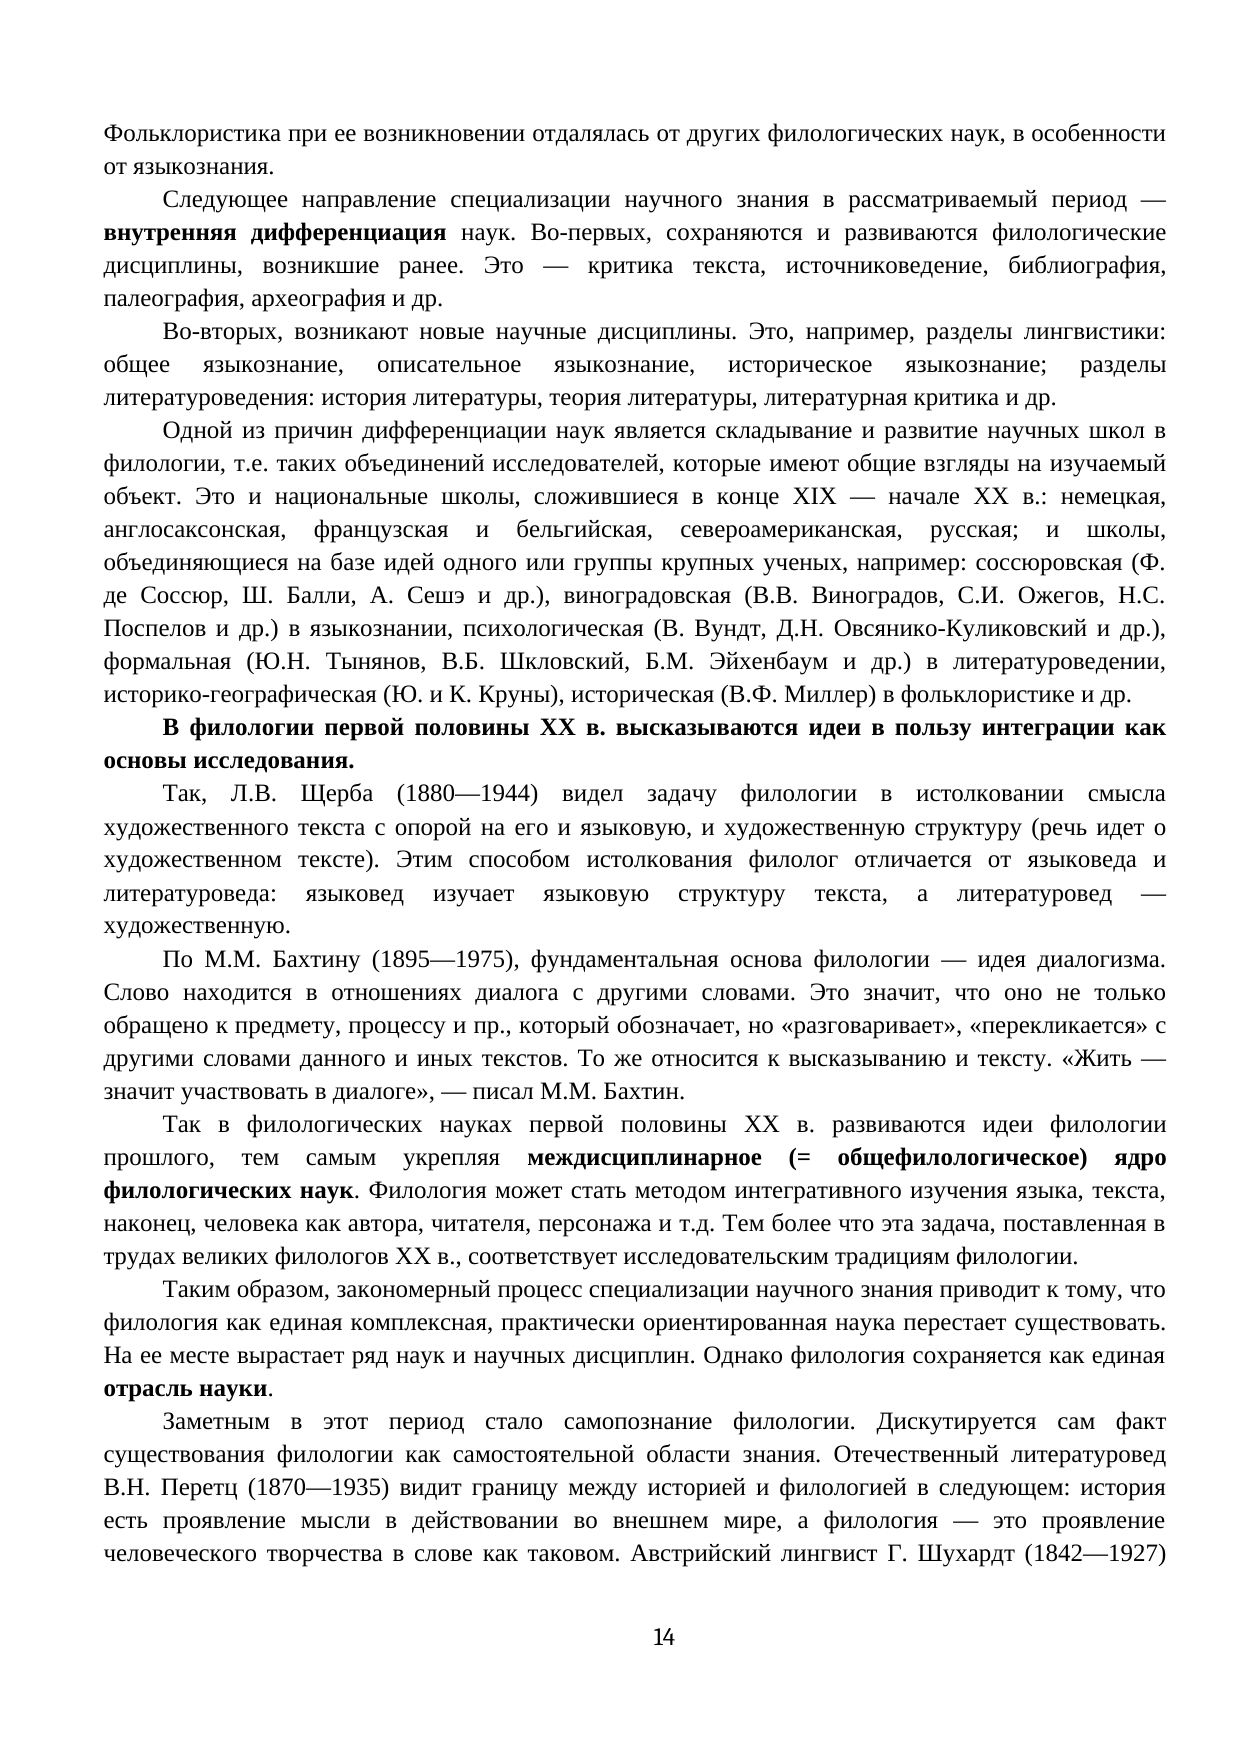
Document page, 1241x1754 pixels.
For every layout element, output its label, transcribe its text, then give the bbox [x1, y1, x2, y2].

text Следующее направление специализации научного знания в рассматриваемый период — внутренняя дифференциация наук. Во-первых, сохраняются и развиваются филологические дисциплины, возникшие ранее. Это — критика текста, источниковедение, библиография, палеография, археография и др. [103, 184, 1167, 312]
text Таким образом, закономерный процесс специализации научного знания приводит к тому, что филология как единая комплексная, практически ориентированная наука перестает существовать. На ее месте вырастает ряд наук и научных дисциплин. Однако филология сохраняется как единая отрасль науки. [103, 1274, 1167, 1402]
text Во-вторых, возникают новые научные дисциплины. Это, например, разделы лингвистики: общее языкознание, описательное языкознание, историческое языкознание; разделы литературоведения: история литературы, теория литературы, литературная критика и др. [103, 316, 1167, 411]
text Одной из причин дифференциации наук является складывание и развитие научных школ в филологии, т.е. таких объединений исследователей, которые имеют общие взгляды на изучаемый объект. Это и национальные школы, сложившиеся в конце ХIХ — начале ХХ в.: немецкая, англосаксонская, французская и бельгийская, североамериканская, русская; и школы, объединяющиеся на базе идей одного или группы крупных ученых, например: соссюровская (Ф. де Соссюр, Ш. Балли, А. Сешэ и др.), виноградовская (В.В. Виноградов, С.И. Ожегов, Н.С. Поспелов и др.) в языкознании, психологическая (В. Вундт, Д.Н. Овсянико-Куликовский и др.), формальная (Ю.Н. Тынянов, В.Б. Шкловский, Б.М. Эйхенбаум и др.) в литературоведении, историко-географическая (Ю. и К. Круны), историческая (В.Ф. Миллер) в фольклористике и др. [103, 415, 1167, 708]
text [103, 118, 1167, 180]
text Так, Л.В. Щерба (1880—1944) видел задачу филологии в истолковании смысла художественного текста с опорой на его и языковую, и художественную структуру (речь идет о художественном тексте). Этим способом истолкования филолог отличается от языковеда и литературоведа: языковед изучает языковую структуру текста, а литературовед — художественную. [103, 778, 1167, 939]
text Так в филологических науках первой половины ХХ в. развиваются идеи филологии прошлого, тем самым укрепляя междисциплинарное (= общефилологическое) ядро филологических наук. Филология может стать методом интегративного изучения языка, текста, наконец, человека как автора, читателя, персонажа и т.д. Тем более что эта задача, поставленная в трудах великих филологов ХХ в., соответствует исследовательским традициям филологии. [103, 1109, 1167, 1269]
text В филологии первой половины ХХ в. высказываются идеи в пользу интеграции как основы исследования. [103, 712, 1167, 774]
text По М.М. Бахтину (1895—1975), фундаментальная основа филологии — идея диалогизма. Слово находится в отношениях диалога с другими словами. Это значит, что оно не только обращено к предмету, процессу и пр., который обозначает, но «разговаривает», «перекликается» с другими словами данного и иных текстов. То же относится к высказыванию и тексту. «Жить — значит участвовать в диалоге», — писал М.М. Бахтин. [103, 944, 1167, 1104]
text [103, 1406, 1167, 1567]
